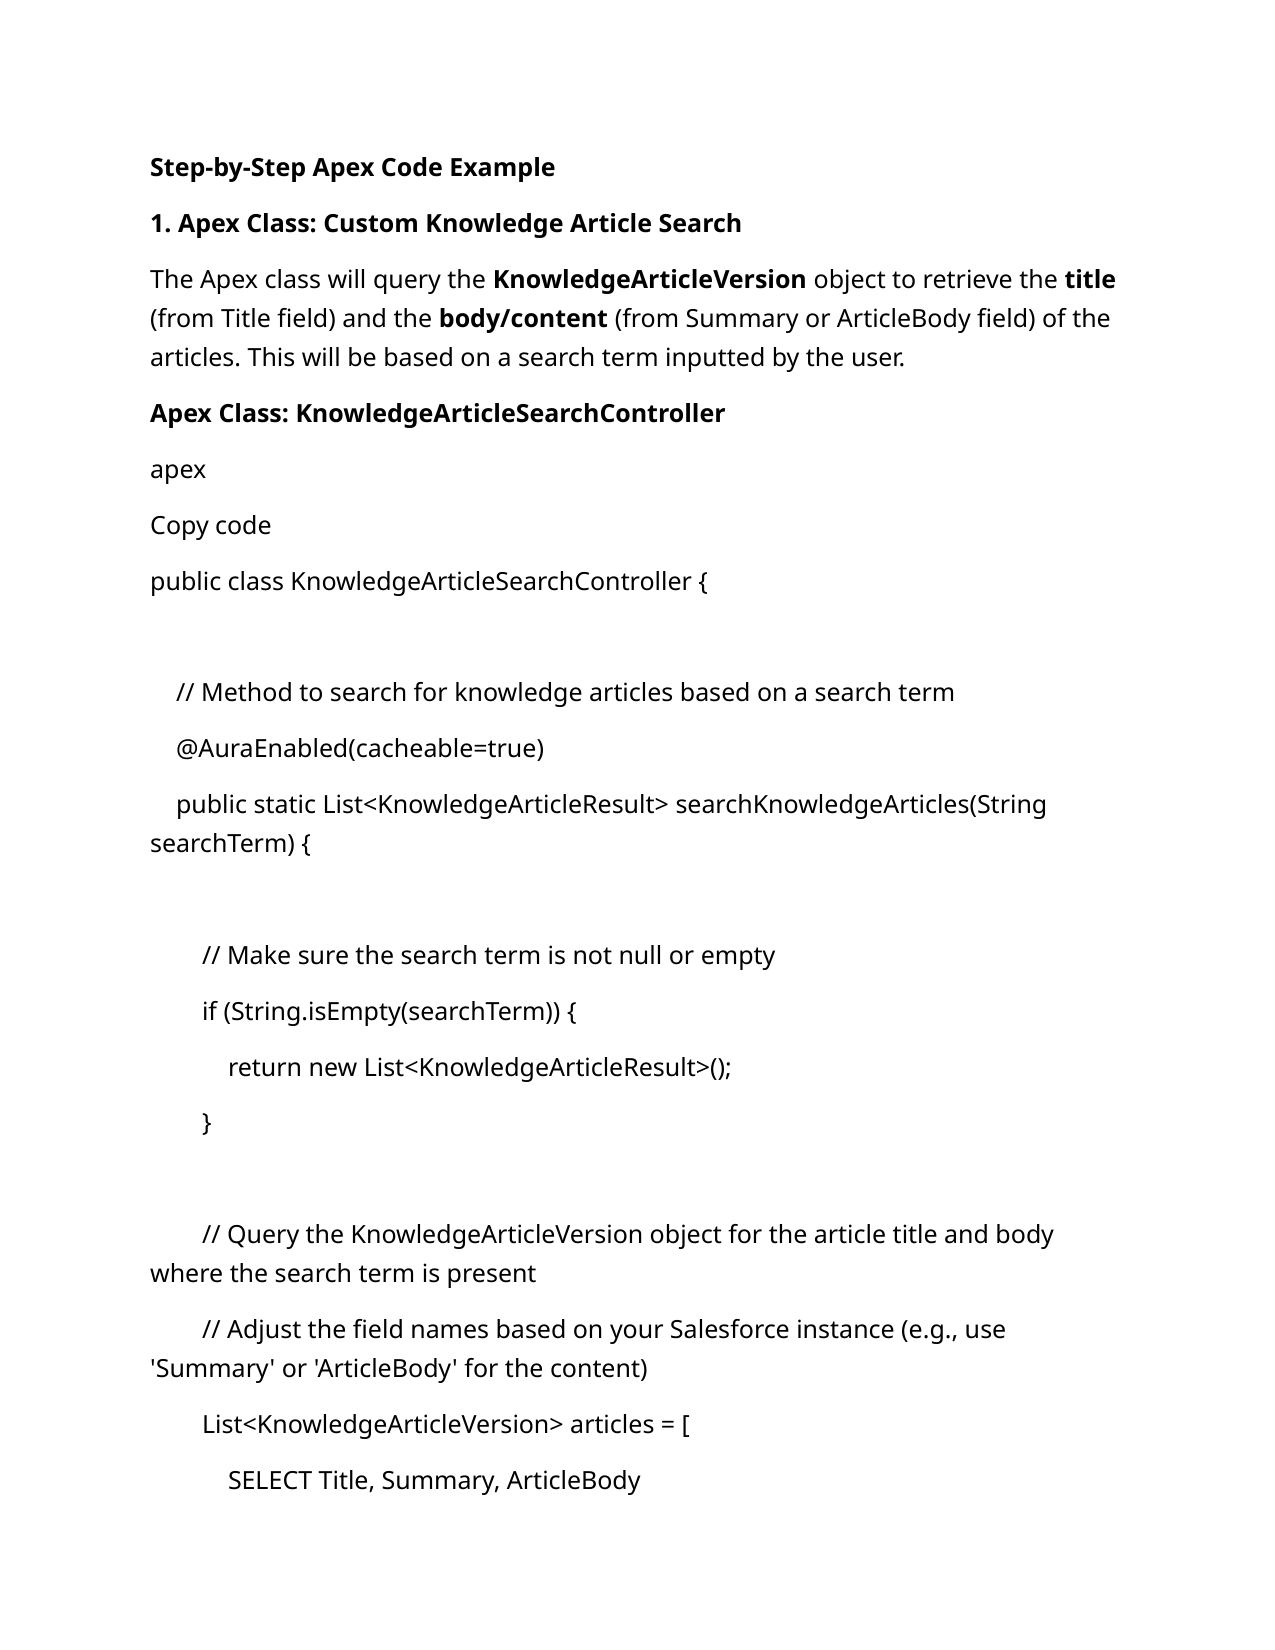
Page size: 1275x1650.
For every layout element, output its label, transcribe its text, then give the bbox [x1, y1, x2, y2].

text public class KnowledgeArticleSearchController { [150, 563, 1125, 597]
text // Adjust the field names based on your Salesforce instance (e.g., use 'Summary' or 'ArticleBody' for the content) [150, 1312, 1125, 1385]
text Step-by-Step Apex Code Example [150, 150, 1125, 184]
text List<KnowledgeArticleVersion> articles = [ [150, 1407, 1125, 1441]
text Apex Class: KnowledgeArticleSearchController [150, 396, 1125, 430]
text } [150, 1105, 1125, 1139]
text The Apex class will query the KnowledgeArticleVersion object to retrieve the title (from Title field) and the body/content (from Summary or ArticleBody field) of the articles. This will be based on a search term inputted by the user. [150, 262, 1125, 374]
text SELECT Title, Summary, ArticleBody [150, 1462, 1125, 1497]
text // Method to search for knowledge articles based on a search term [150, 675, 1125, 709]
text 1. Apex Class: Custom Knowledge Article Search [150, 206, 1125, 240]
text // Make sure the search term is not null or empty [150, 937, 1125, 972]
text // Query the KnowledgeArticleVersion object for the article title and body where the search term is present [150, 1217, 1125, 1290]
text public static List<KnowledgeArticleResult> searchKnowledgeArticles(String searchTerm) { [150, 787, 1125, 860]
text apex [150, 452, 1125, 486]
text return new List<KnowledgeArticleResult>(); [150, 1049, 1125, 1083]
text if (String.isEmpty(searchTerm)) { [150, 993, 1125, 1027]
text @AuraEnabled(cacheable=true) [150, 731, 1125, 765]
text Copy code [150, 507, 1125, 542]
